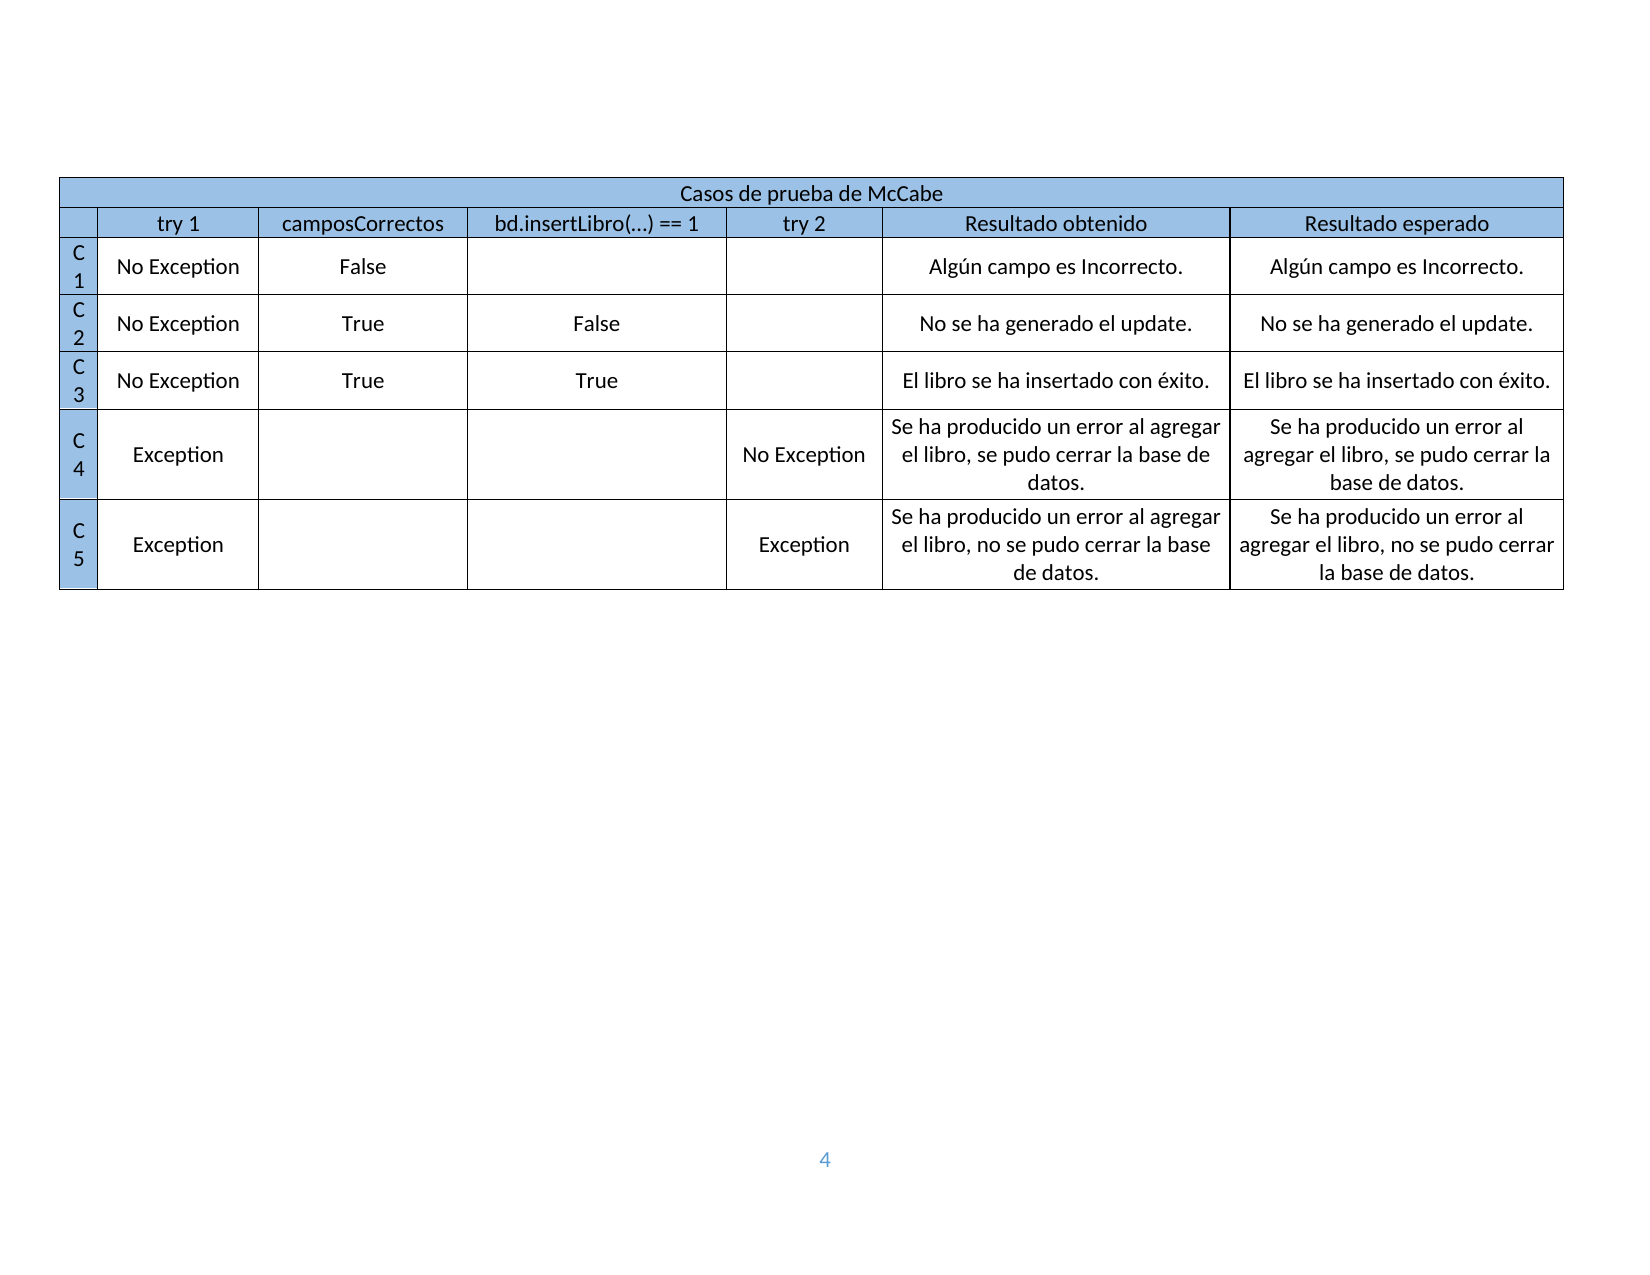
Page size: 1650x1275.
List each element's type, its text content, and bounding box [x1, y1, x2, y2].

table_cell No Exception [98, 295, 258, 351]
table_cell [468, 500, 726, 588]
table_cell Algún campo es Incorrecto. [1231, 238, 1563, 294]
table_cell C5 [60, 500, 97, 588]
table_cell Resultado obtenido [883, 208, 1229, 237]
table_cell True [259, 295, 467, 351]
table_cell [727, 352, 882, 408]
table_cell No se ha generado el update. [1231, 295, 1563, 351]
table_cell False [259, 238, 467, 294]
table_cell try 1 [98, 208, 258, 237]
table_cell Se ha producido un error al agregar el libro, no se pudo cerrar la base de datos. [1231, 500, 1563, 588]
table_cell Algún campo es Incorrecto. [883, 238, 1229, 294]
table_cell No Exception [98, 352, 258, 408]
table_cell Exception [98, 500, 258, 588]
table_cell [60, 208, 97, 237]
table_cell [259, 500, 467, 588]
table_cell [727, 238, 882, 294]
table_cell El libro se ha insertado con éxito. [883, 352, 1229, 408]
table_cell [468, 410, 726, 498]
table_cell Se ha producido un error al agregar el libro, se pudo cerrar la base de datos. [1231, 410, 1563, 498]
table_cell Se ha producido un error al agregar el libro, no se pudo cerrar la base de datos. [883, 500, 1229, 588]
table_cell False [468, 295, 726, 351]
table_cell True [468, 352, 726, 408]
table_cell try 2 [727, 208, 882, 237]
table_cell No se ha generado el update. [883, 295, 1229, 351]
table_cell [259, 410, 467, 498]
table_cell Exception [98, 410, 258, 498]
table_cell C3 [60, 352, 97, 408]
table_cell [468, 238, 726, 294]
table_cell C2 [60, 295, 97, 351]
table_cell [727, 295, 882, 351]
table_cell No Exception [98, 238, 258, 294]
table_cell camposCorrectos [259, 208, 467, 237]
table_header Casos de prueba de McCabe [60, 178, 1563, 207]
table_cell C4 [60, 410, 97, 498]
table_cell C1 [60, 238, 97, 294]
table_cell El libro se ha insertado con éxito. [1231, 352, 1563, 408]
table_cell Resultado esperado [1231, 208, 1563, 237]
table_cell Exception [727, 500, 882, 588]
table_cell bd.insertLibro(…) == 1 [468, 208, 726, 237]
table_cell True [259, 352, 467, 408]
table_cell Se ha producido un error al agregar el libro, se pudo cerrar la base de datos. [883, 410, 1229, 498]
table_cell No Exception [727, 410, 882, 498]
